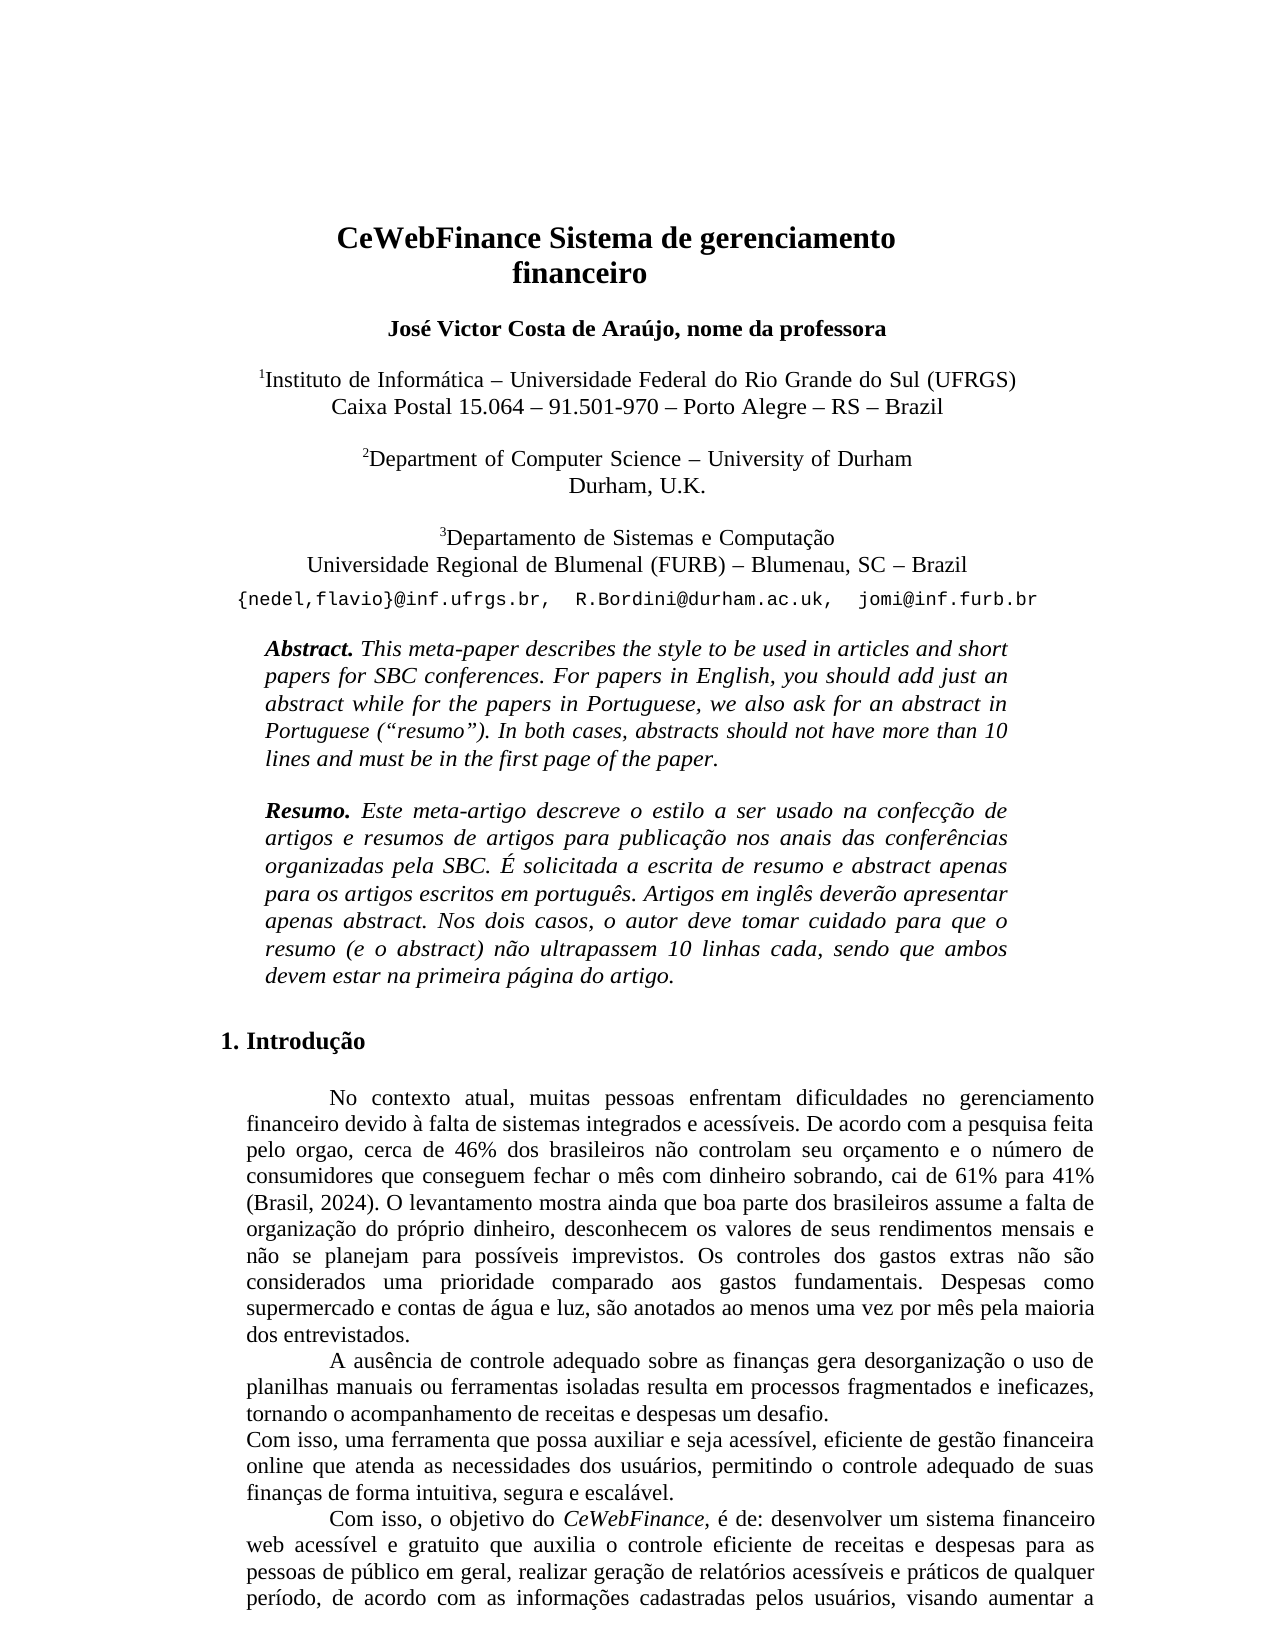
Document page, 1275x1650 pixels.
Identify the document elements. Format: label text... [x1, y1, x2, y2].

text 3Departamento de Sistemas e Computação [234, 523, 1040, 550]
subtitle José Victor Costa de Araújo, nome da professora [234, 315, 1040, 341]
text Abstract. This meta-paper describes the style to be used in articles and short papers for SBC conferences. For papers in English, you should add just an abstract while for the papers in Portuguese, we also ask for an abstract in Portuguese (“resumo”). In both cases, abstracts should not have more than 10 lines and must be in the first page of the paper. [265, 635, 1009, 772]
text {nedel,flavio}@inf.ufrgs.br, R.Bordini@durham.ac.uk, jomi@inf.furb.br [234, 589, 1040, 611]
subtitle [246, 1505, 1096, 1611]
subtitle Introdução [220, 1026, 1096, 1055]
text Resumo. Este meta-artigo descreve o estilo a ser usado na confecção de artigos e resumos de artigos para publicação nos anais das conferências organizadas pela SBC. É solicitada a escrita de resumo e abstract apenas para os artigos escritos em português. Artigos em inglês deverão apresentar apenas abstract. Nos dois casos, o autor deve tomar cuidado para que o resumo (e o abstract) não ultrapassem 10 linhas cada, sendo que ambos devem estar na primeira página do artigo. [265, 797, 1009, 989]
text 2Department of Computer Science – University of Durham Durham, U.K. [361, 444, 913, 498]
subtitle Com isso, uma ferramenta que possa auxiliar e seja acessível, eficiente de gestão financeira online que atenda as necessidades dos usuários, permitindo o controle adequado de suas finanças de forma intuitiva, segura e escalável. [246, 1426, 1096, 1505]
subtitle A ausência de controle adequado sobre as finanças gera desorganização o uso de planilhas manuais ou ferramentas isoladas resulta em processos fragmentados e ineficazes, tornando o acompanhamento de receitas e despesas um desafio. [246, 1347, 1096, 1426]
subtitle No contexto atual, muitas pessoas enfrentam dificuldades no gerenciamento financeiro devido à falta de sistemas integrados e acessíveis. De acordo com a pesquisa feita pelo orgao, cerca de 46% dos brasileiros não controlam seu orçamento e o número de consumidores que conseguem fechar o mês com dinheiro sobrando, cai de 61% para 41% (Brasil, 2024). O levantamento mostra ainda que boa parte dos brasileiros assume a falta de organização do próprio dinheiro, desconhecem os valores de seus rendimentos mensais e não se planejam para possíveis imprevistos. Os controles dos gastos extras não são considerados uma prioridade comparado aos gastos fundamentais. Despesas como supermercado e contas de água e luz, são anotados ao menos uma vez por mês pela maioria dos entrevistados. [220, 1083, 1096, 1347]
title CeWebFinance Sistema de gerenciamento financeiro [336, 219, 977, 291]
text Universidade Regional de Blumenal (FURB) – Blumenau, SC – Brazil [304, 551, 969, 577]
text 1Instituto de Informática – Universidade Federal do Rio Grande do Sul (UFRGS) Caixa Postal 15.064 – 91.501-970 – Porto Alegre – RS – Brazil [234, 366, 1040, 420]
